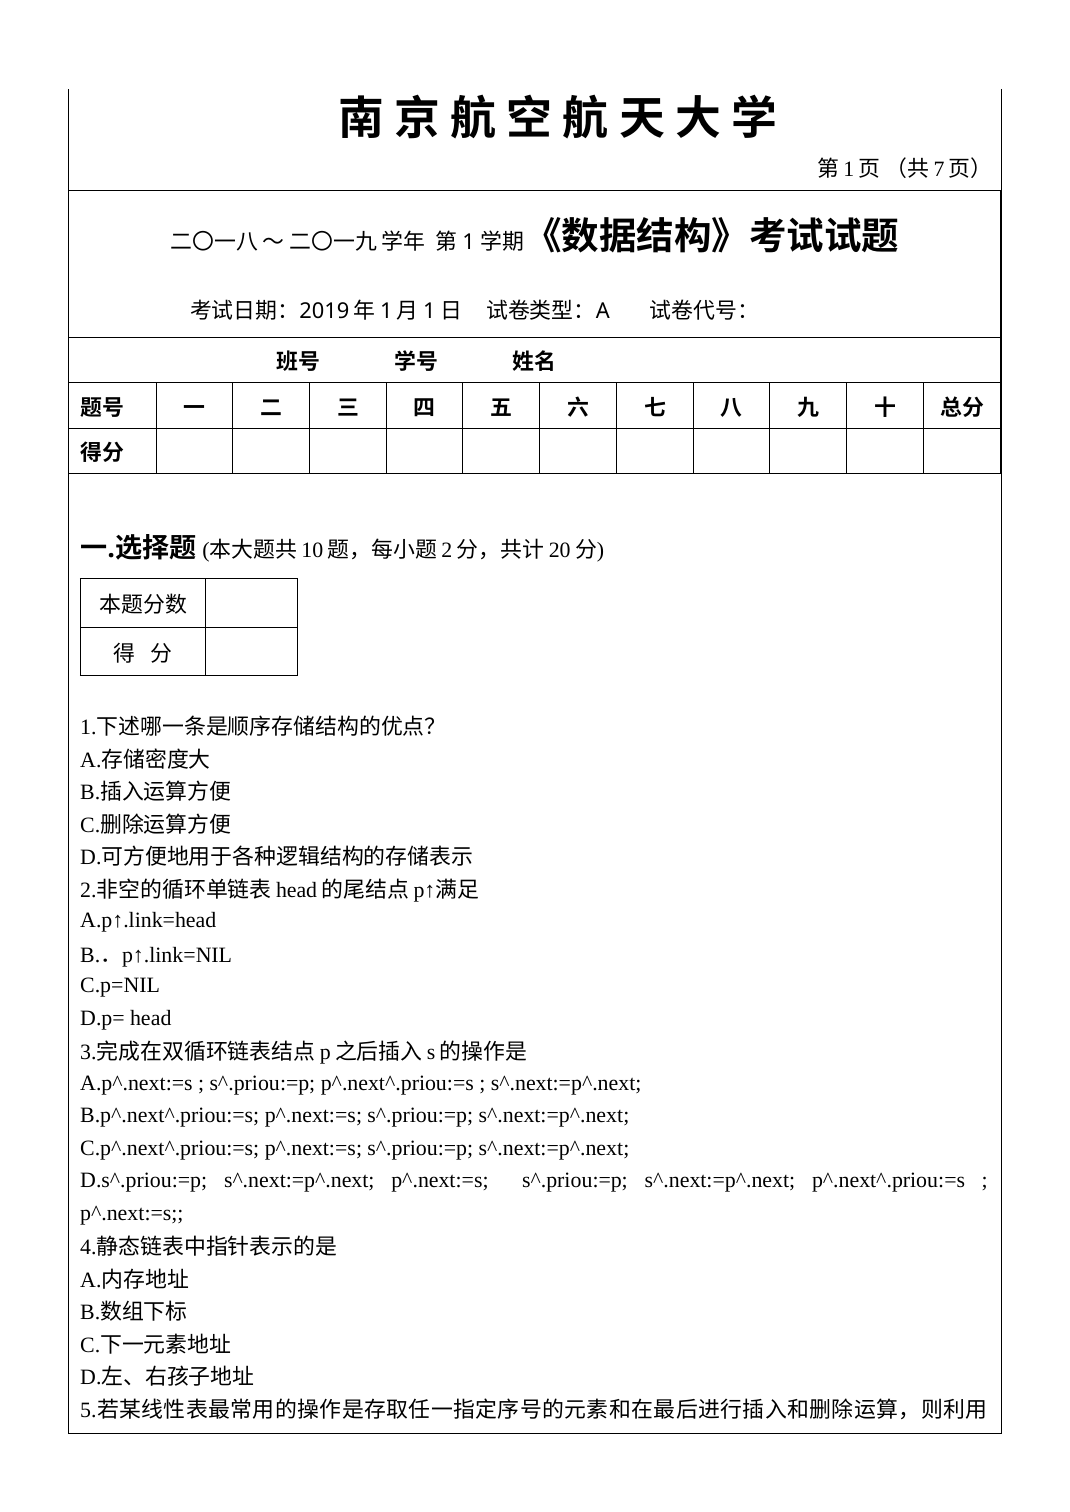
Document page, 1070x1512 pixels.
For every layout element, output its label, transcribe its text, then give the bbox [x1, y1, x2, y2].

table_cell 总分 [924, 383, 1000, 427]
table_cell 一 [157, 383, 232, 427]
table_cell 七 [617, 383, 693, 427]
table_cell 五 [463, 383, 539, 427]
table_cell [694, 429, 769, 473]
table_cell 三 [310, 383, 386, 427]
table_cell [770, 429, 846, 473]
table_cell 八 [694, 383, 769, 427]
table_cell [617, 429, 693, 473]
table_cell [157, 429, 232, 473]
table_cell 班号 学号 姓名 [69, 338, 1000, 382]
table_cell 四 [387, 383, 462, 427]
table_cell 六 [540, 383, 616, 427]
table_cell [847, 429, 923, 473]
table_cell [233, 429, 309, 473]
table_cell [69, 474, 1000, 1424]
table_header 二〇一八 ～ 二〇一九 学年 第 1 学期《数据结构》考试试题 考试日期：2019年1月1日 试卷类型：A 试卷代号： [69, 191, 1000, 337]
table_cell [387, 429, 462, 473]
table_cell [463, 429, 539, 473]
table_cell 题号 [69, 383, 156, 427]
table_cell 二 [233, 383, 309, 427]
table_cell 十 [847, 383, 923, 427]
table_cell [310, 429, 386, 473]
table_cell [924, 429, 1000, 473]
table_cell [540, 429, 616, 473]
table_cell 九 [770, 383, 846, 427]
table_cell 得分 [69, 429, 156, 473]
